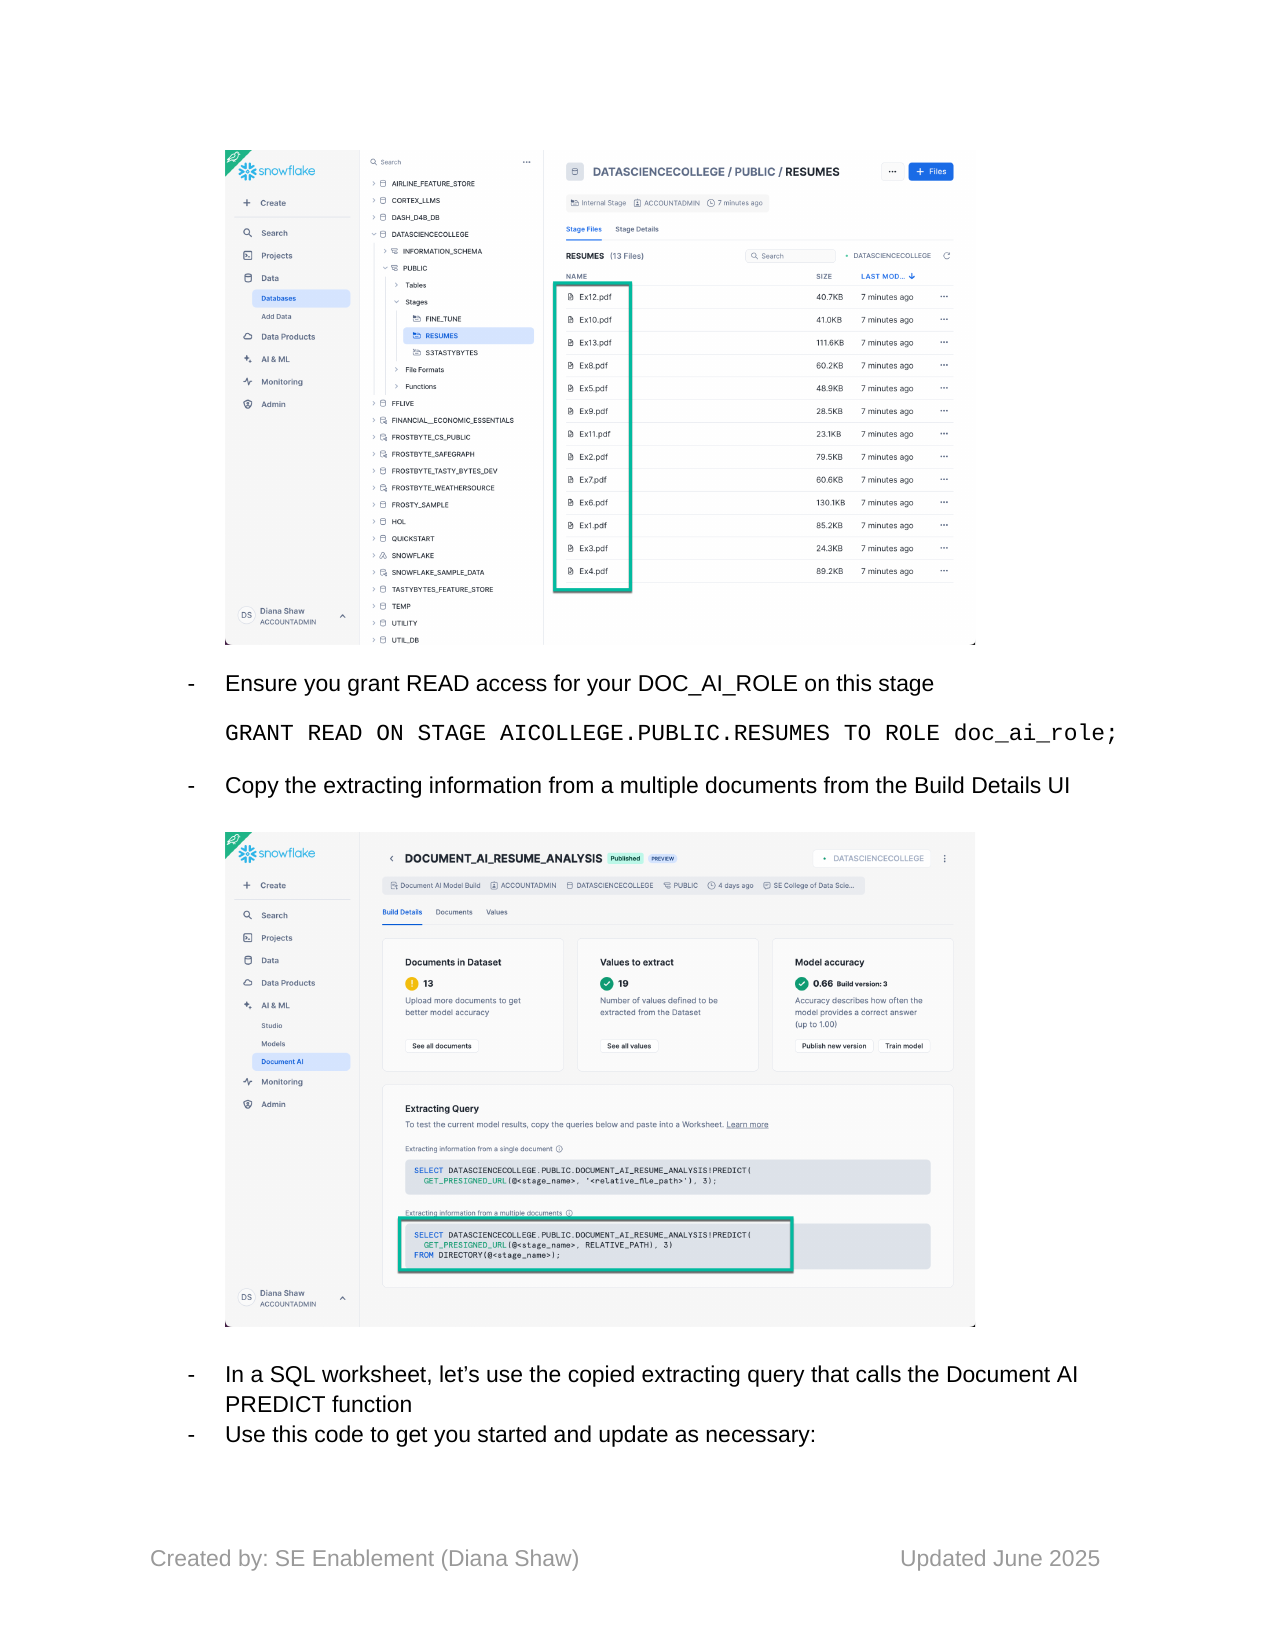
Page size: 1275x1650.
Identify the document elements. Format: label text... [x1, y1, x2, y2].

list Use this code to get you started and update as necessary: [187, 1421, 1125, 1447]
picture [225, 150, 976, 645]
list Ensure you grant READ access for your DOC_AI_ROLE on this stage [187, 670, 1125, 696]
list Copy the extracting information from a multiple documents from the Build Details UI [187, 772, 1125, 799]
picture [225, 832, 976, 1327]
list In a SQL worksheet, let’s use the copied extracting query that calls the Document AI PREDICT function [187, 1361, 1125, 1417]
text GRANT READ ON STAGE AICOLLEGE.PUBLIC.RESUMES TO ROLE doc_ai_role; [225, 721, 1125, 747]
